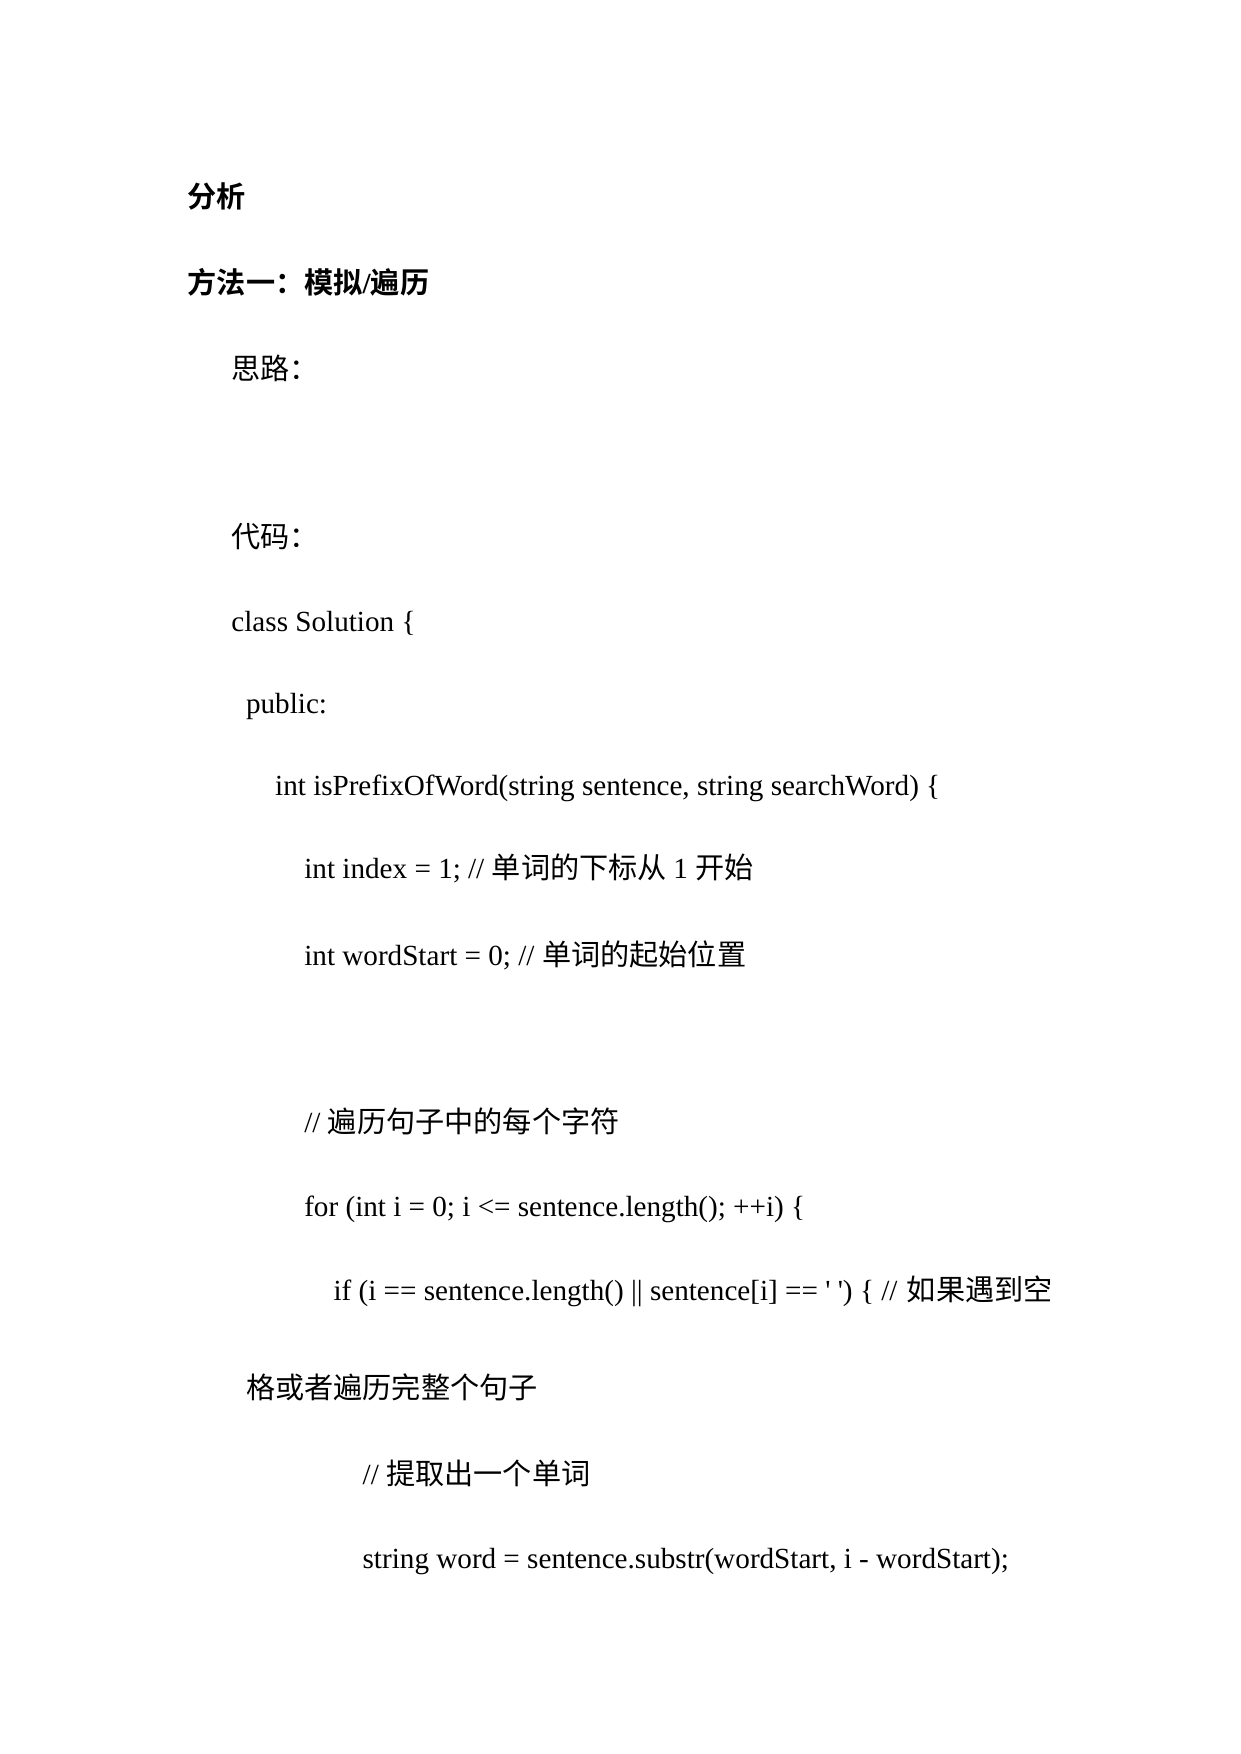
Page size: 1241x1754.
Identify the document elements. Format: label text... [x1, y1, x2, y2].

text // 提取出一个单词 [246, 1439, 1053, 1504]
text 思路： [187, 334, 1053, 399]
text int wordStart = 0; // 单词的起始位置 [246, 920, 1053, 985]
text if (i == sentence.length() || sentence[i] == ' ') { // 如果遇到空格或者遍历完整个句子 [246, 1256, 1053, 1418]
text // 遍历句子中的每个字符 [246, 1088, 1053, 1153]
text 代码： [187, 502, 1053, 567]
subtitle 方法一：模拟/遍历 [187, 248, 1053, 313]
text class Solution { [187, 588, 1053, 653]
subtitle 分析 [187, 162, 1053, 227]
text public: [246, 670, 1053, 735]
text for (int i = 0; i <= sentence.length(); ++i) { [246, 1174, 1053, 1239]
text int index = 1; // 单词的下标从 1 开始 [246, 834, 1053, 899]
text int isPrefixOfWord(string sentence, string searchWord) { [246, 752, 1053, 817]
text string word = sentence.substr(wordStart, i - wordStart); [246, 1525, 1053, 1590]
